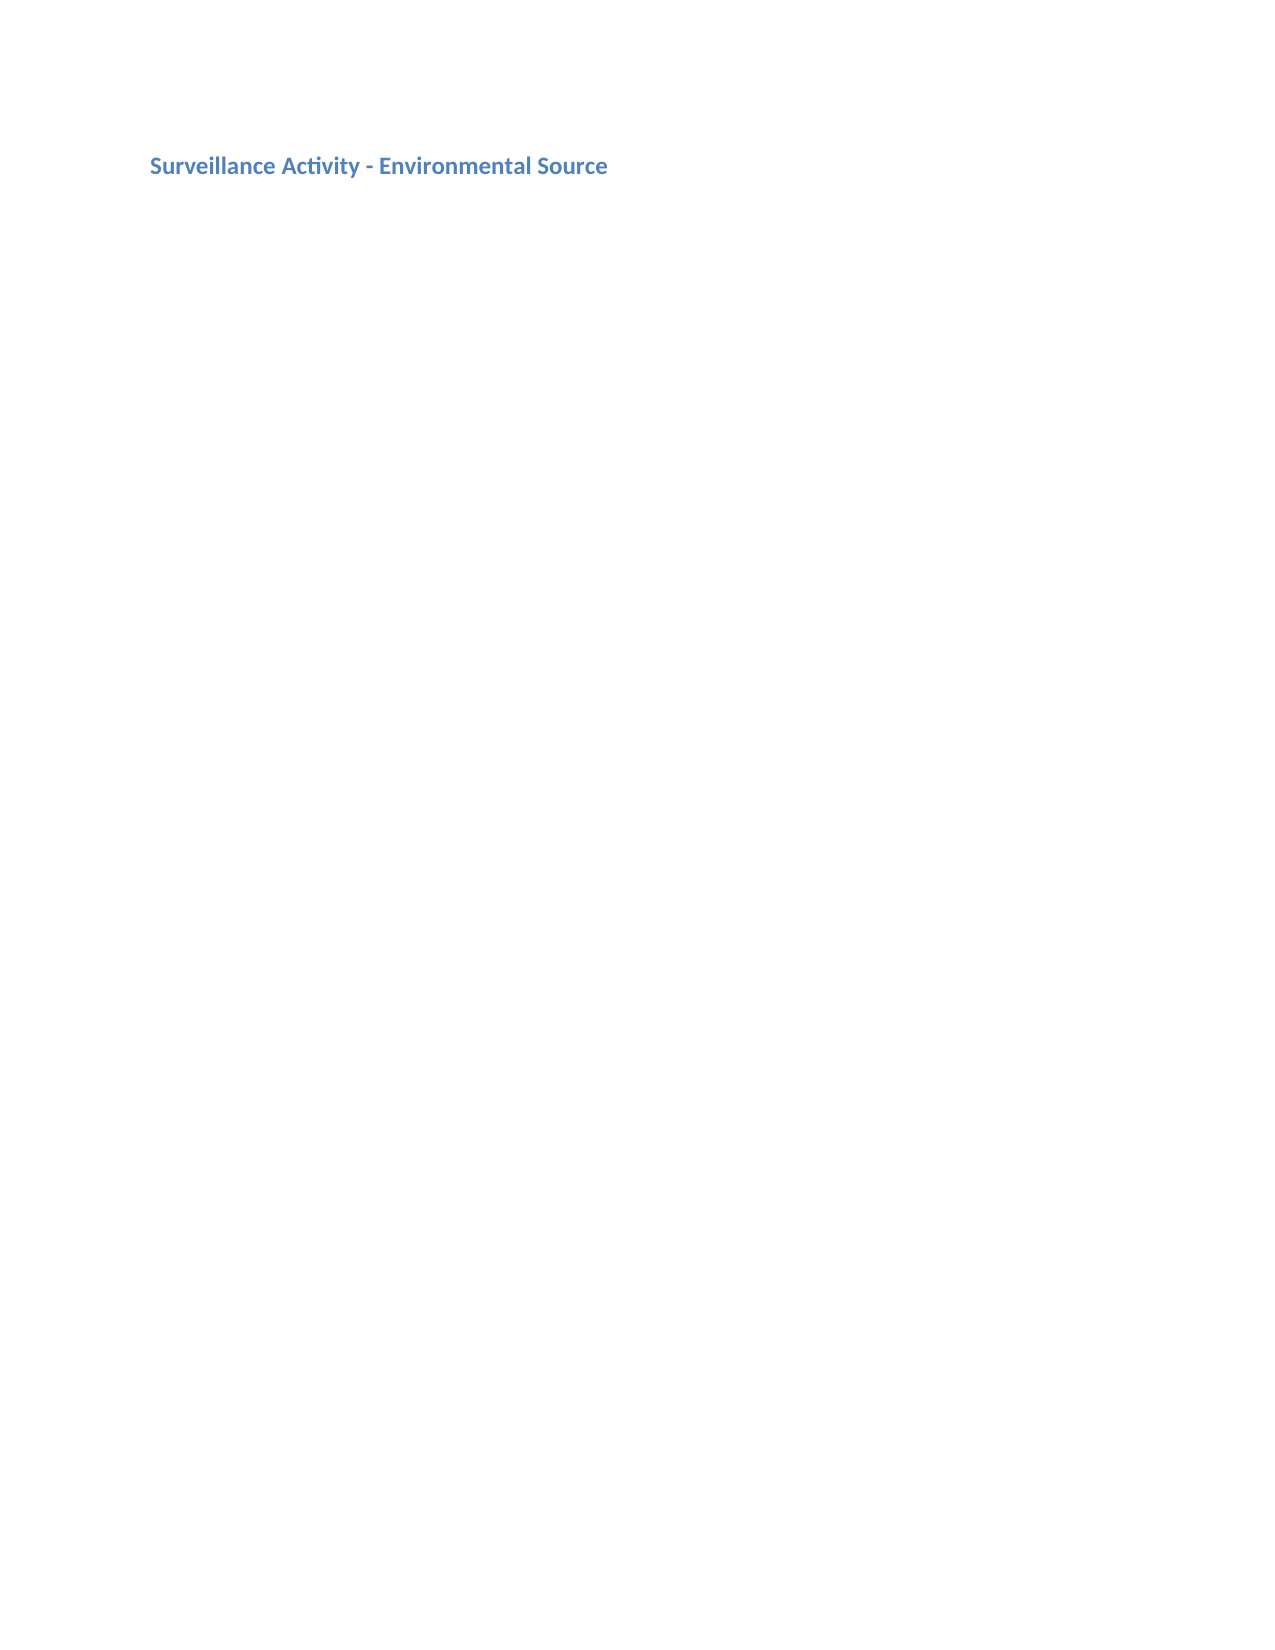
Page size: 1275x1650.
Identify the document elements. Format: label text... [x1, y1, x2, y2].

subtitle Surveillance Activity - Environmental Source [150, 150, 1125, 181]
